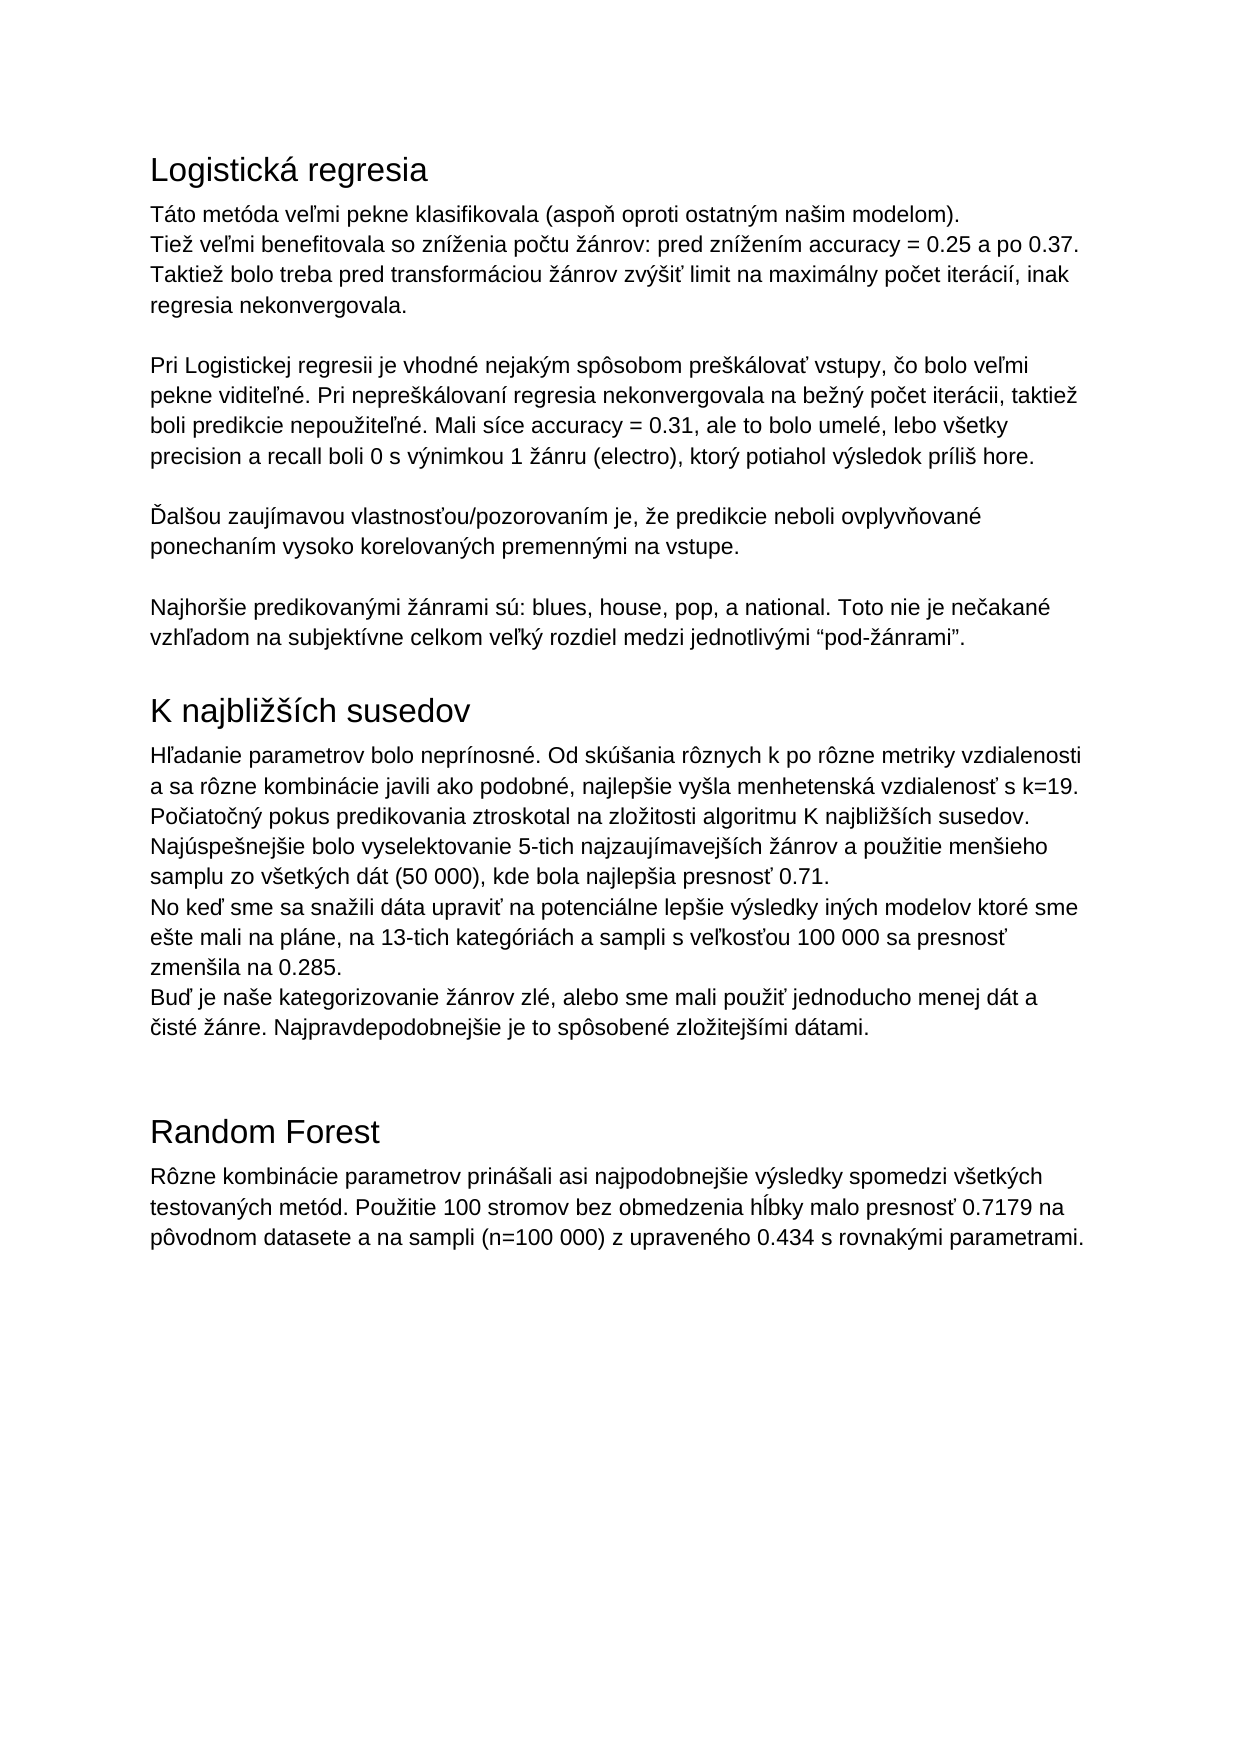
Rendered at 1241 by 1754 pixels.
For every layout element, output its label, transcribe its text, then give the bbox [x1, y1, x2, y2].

text Rôzne kombinácie parametrov prinášali asi najpodobnejšie výsledky spomedzi všetkých testovaných metód. Použitie 100 stromov bez obmedzenia hĺbky malo presnosť 0.7179 na pôvodnom datasete a na sampli (n=100 000) z upraveného 0.434 s rovnakými parametrami. [150, 1163, 1090, 1250]
subtitle Logistická regresia [150, 150, 1090, 188]
text Ďalšou zaujímavou vlastnosťou/pozorovaním je, že predikcie neboli ovplyvňované ponechaním vysoko korelovaných premennými na vstupe. [150, 503, 1090, 559]
text Táto metóda veľmi pekne klasifikovala (aspoň oproti ostatným našim modelom). [150, 201, 1090, 227]
subtitle K najbližších susedov [150, 692, 1090, 730]
text Taktiež bolo treba pred transformáciou žánrov zvýšiť limit na maximálny počet iterácií, inak regresia nekonvergovala. [150, 261, 1090, 318]
text Najhoršie predikovanými žánrami sú: blues, house, pop, a national. Toto nie je nečakané vzhľadom na subjektívne celkom veľký rozdiel medzi jednotlivými “pod-žánrami”. [150, 594, 1090, 650]
subtitle Random Forest [150, 1112, 1090, 1151]
text Buď je naše kategorizovanie žánrov zlé, alebo sme mali použiť jednoducho menej dát a čisté žánre. Najpravdepodobnejšie je to spôsobené zložitejšími dátami. [150, 984, 1090, 1041]
text Hľadanie parametrov bolo neprínosné. Od skúšania rôznych k po rôzne metriky vzdialenosti a sa rôzne kombinácie javili ako podobné, najlepšie vyšla menhetenská vzdialenosť s k=19. [150, 742, 1090, 799]
text No keď sme sa snažili dáta upraviť na potenciálne lepšie výsledky iných modelov ktoré sme ešte mali na pláne, na 13-tich kategóriách a sampli s veľkosťou 100 000 sa presnosť zmenšila na 0.285. [150, 893, 1090, 980]
text Tiež veľmi benefitovala so zníženia počtu žánrov: pred znížením accuracy = 0.25 a po 0.37. [150, 231, 1090, 257]
text Počiatočný pokus predikovania ztroskotal na zložitosti algoritmu K najbližších susedov. Najúspešnejšie bolo vyselektovanie 5-tich najzaujímavejších žánrov a použitie menšieho samplu zo všetkých dát (50 000), kde bola najlepšia presnosť 0.71. [150, 803, 1090, 890]
text Pri Logistickej regresii je vhodné nejakým spôsobom preškálovať vstupy, čo bolo veľmi pekne viditeľné. Pri nepreškálovaní regresia nekonvergovala na bežný počet iterácii, taktiež boli predikcie nepoužiteľné. Mali síce accuracy = 0.31, ale to bolo umelé, lebo všetky precision a recall boli 0 s výnimkou 1 žánru (electro), ktorý potiahol výsledok príliš hore. [150, 352, 1090, 469]
